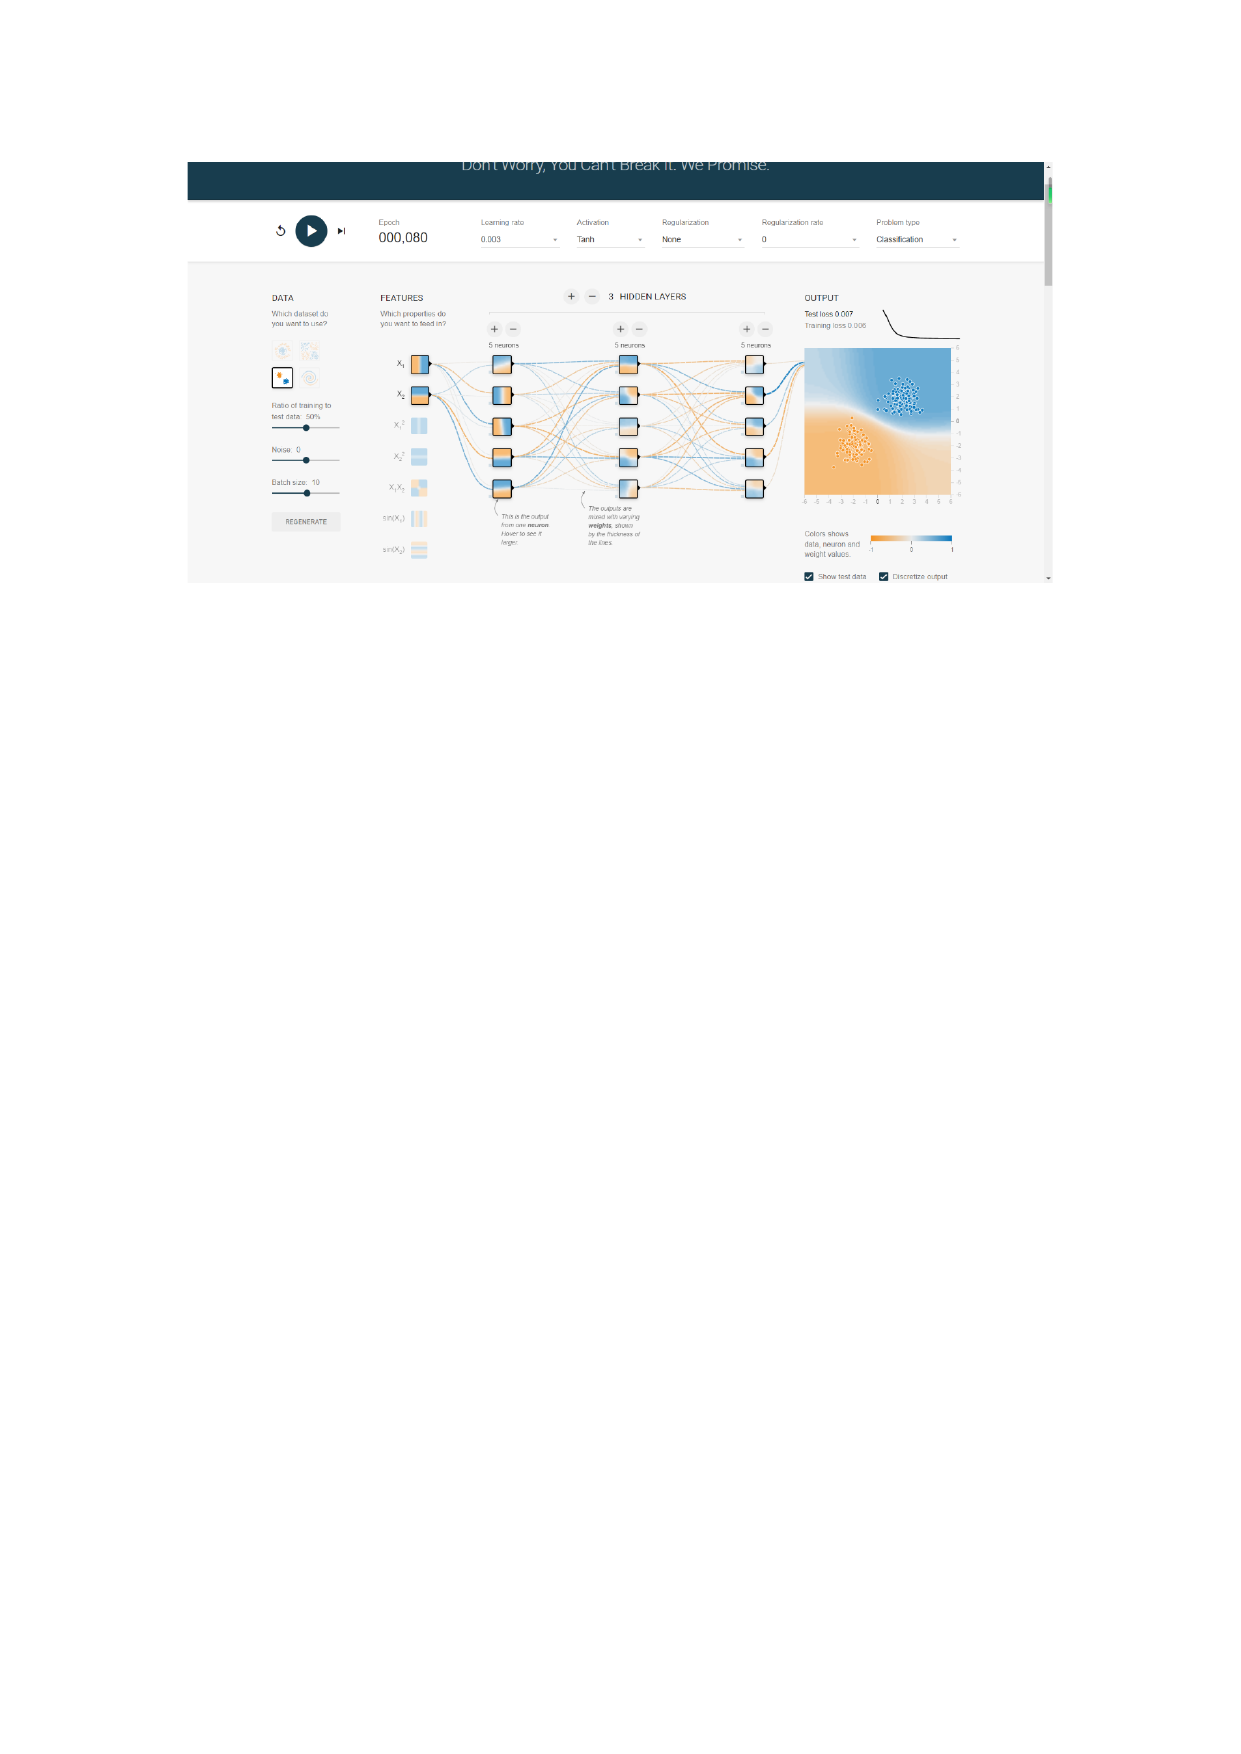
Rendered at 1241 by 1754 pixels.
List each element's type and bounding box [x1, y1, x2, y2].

picture [187, 162, 1053, 583]
